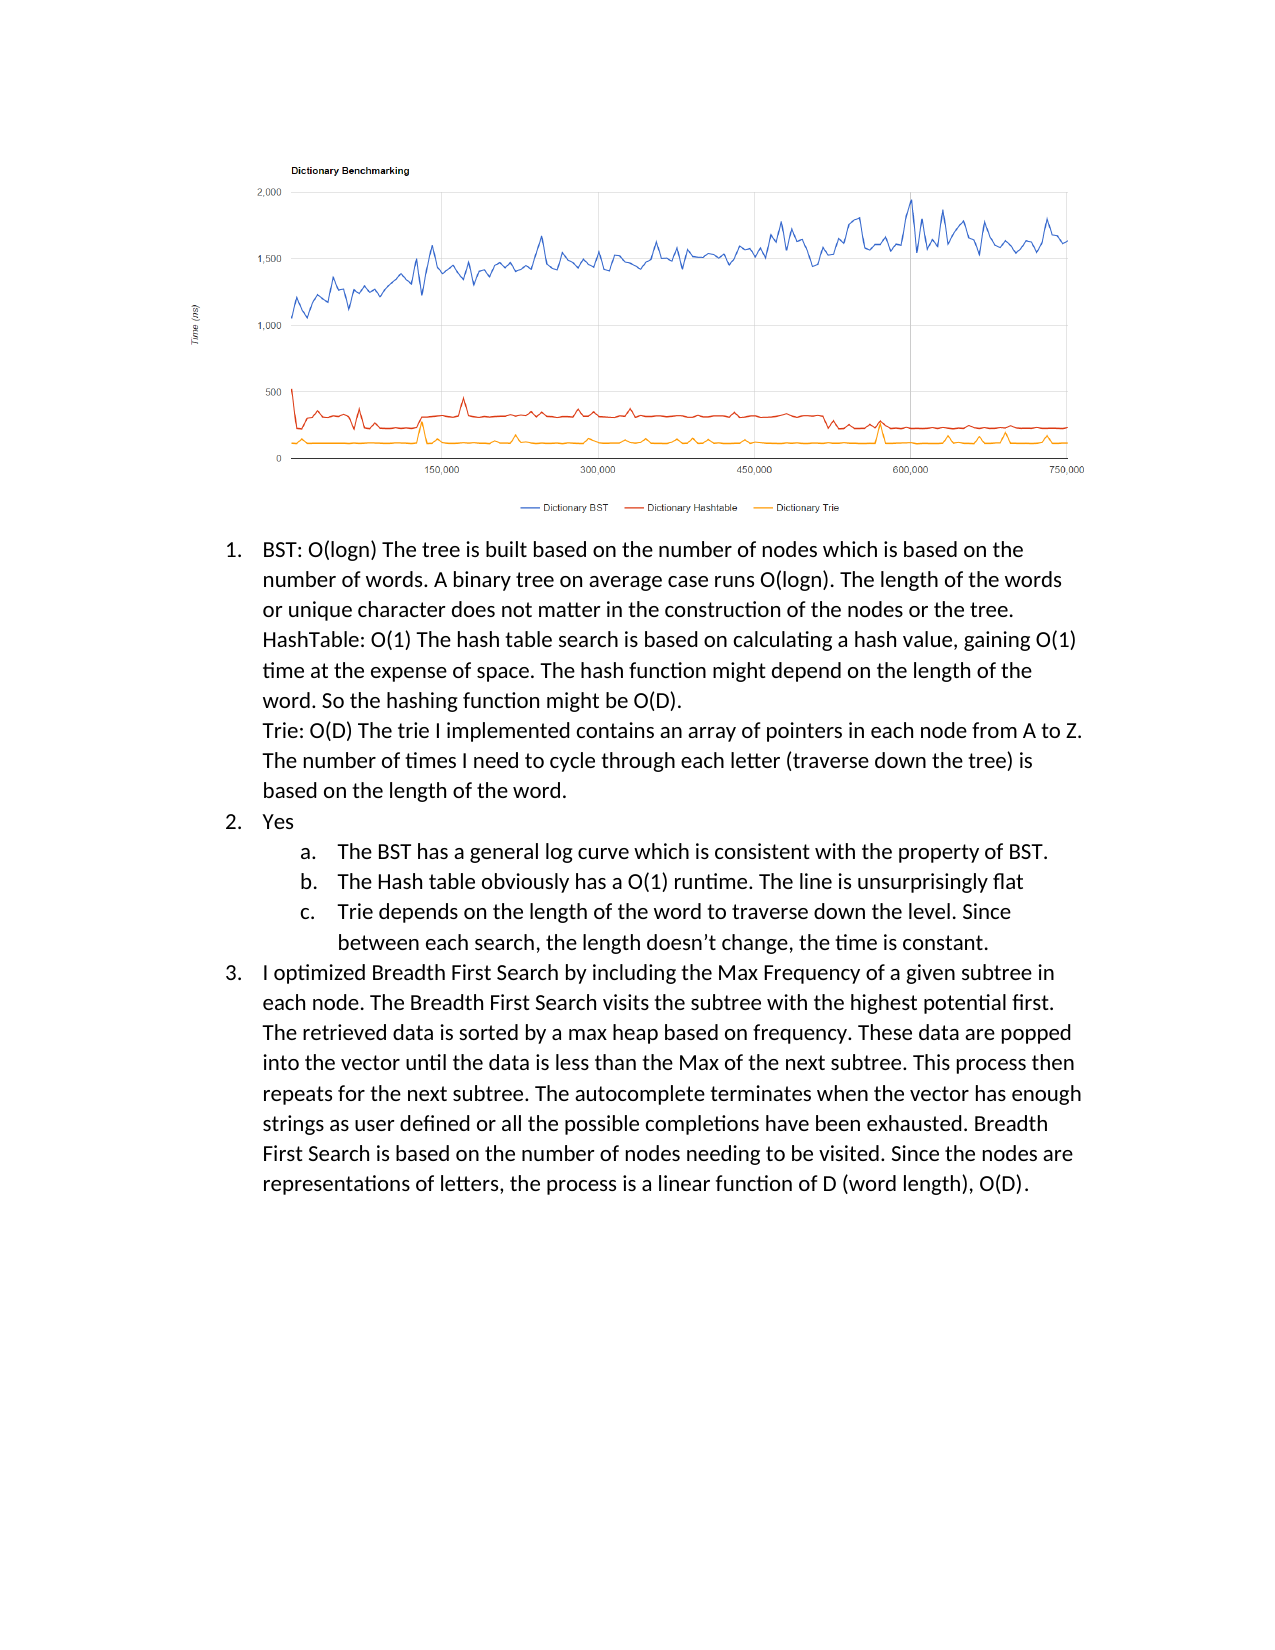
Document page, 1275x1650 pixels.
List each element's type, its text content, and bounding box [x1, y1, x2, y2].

list The Hash table obviously has a O(1) runtime. The line is unsurprisingly flat [300, 867, 1087, 895]
list HashTable: O(1) The hash table search is based on calculating a hash value, gaining O(1) time at the expense of space. The hash function might depend on the length of the word. So the hashing function might be O(D). [262, 626, 1087, 714]
list Trie: O(D) The trie I implemented contains an array of pointers in each node from A to Z. The number of times I need to cycle through each letter (traverse down the tree) is based on the length of the word. [262, 716, 1087, 805]
list The BST has a general log curve which is consistent with the property of BST. [300, 837, 1087, 865]
list I optimized Breadth First Search by including the Max Frequency of a given subtree in each node. The Breadth First Search visits the subtree with the highest potential first. The retrieved data is sorted by a max heap based on frequency. These data are popped into the vector until the data is less than the Max of the next subtree. This process then repeats for the next subtree. The autocomplete terminates when the vector has enough strings as user defined or all the possible completions have been exhausted. Breadth First Search is based on the number of nodes needing to be visited. Since the nodes are representations of letters, the process is a linear function of D (word length), O(D). [225, 958, 1087, 1197]
picture [187, 149, 1088, 516]
list BST: O(logn) The tree is built based on the number of nodes which is based on the number of words. A binary tree on average case runs O(logn). The length of the words or unique character does not matter in the construction of the nodes or the tree. [225, 535, 1087, 623]
list Yes [225, 807, 1087, 835]
list Trie depends on the length of the word to traverse down the level. Since between each search, the length doesn’t change, the time is constant. [300, 897, 1087, 956]
